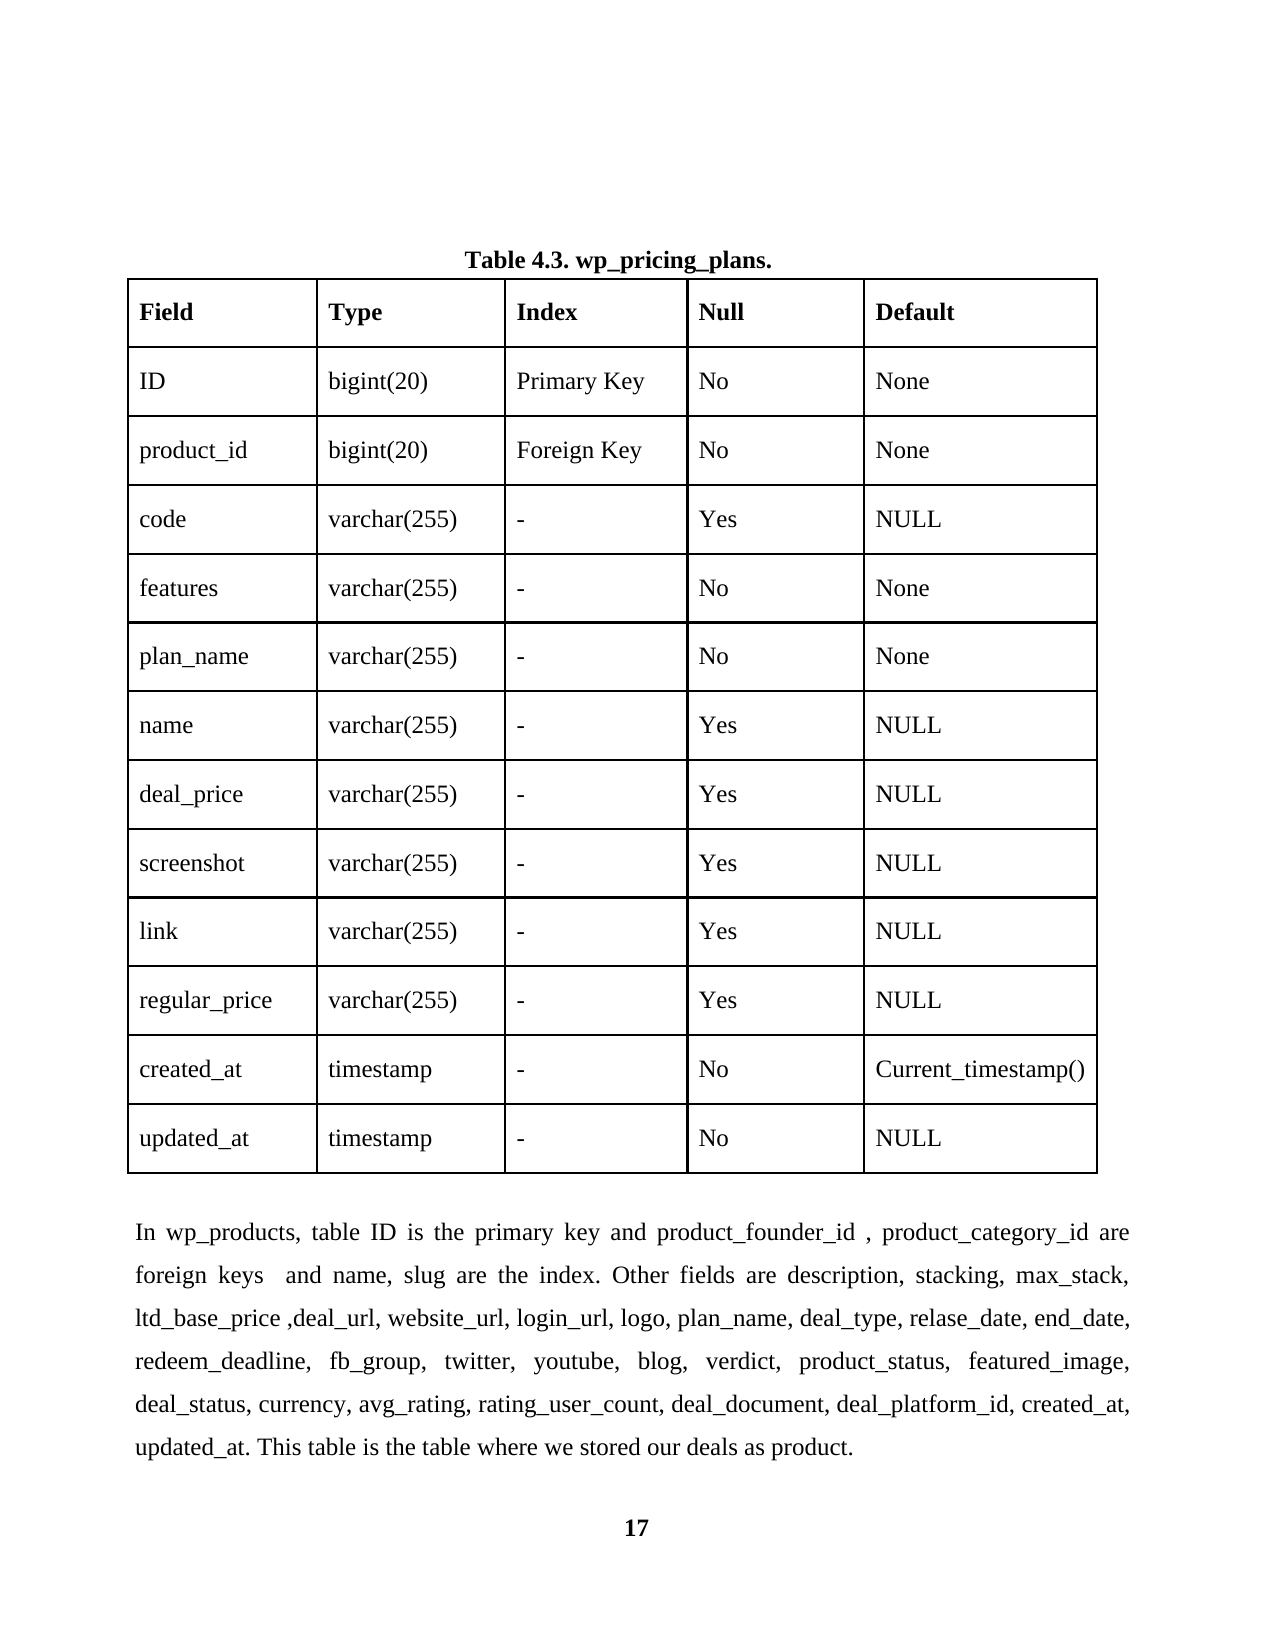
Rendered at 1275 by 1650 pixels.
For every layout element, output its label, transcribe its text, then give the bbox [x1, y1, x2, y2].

table_cell code [129, 486, 316, 553]
table_cell features [129, 555, 316, 621]
table_cell NULL [865, 761, 1096, 828]
table_cell NULL [865, 1105, 1096, 1172]
table_header Field [129, 280, 316, 346]
table_cell product_id [129, 417, 316, 484]
table_cell Yes [689, 692, 863, 759]
table_cell link [129, 899, 316, 965]
table_cell - [506, 624, 686, 690]
table_cell No [689, 348, 863, 415]
table_cell timestamp [318, 1105, 504, 1172]
table_cell ID [129, 348, 316, 415]
table_cell varchar(255) [318, 761, 504, 828]
table_cell varchar(255) [318, 692, 504, 759]
table_cell updated_at [129, 1105, 316, 1172]
table_cell timestamp [318, 1036, 504, 1103]
table_header Default [865, 280, 1096, 346]
table_cell NULL [865, 486, 1096, 553]
table_cell name [129, 692, 316, 759]
table_cell varchar(255) [318, 830, 504, 896]
table_cell Yes [689, 967, 863, 1034]
table_cell - [506, 830, 686, 896]
table_cell No [689, 417, 863, 484]
text In wp_products, table ID is the primary key and product_founder_id , product_category_id are foreign keys and name, slug are the index. Other fields are description, stacking, max_stack, ltd_base_price ,deal_url, website_url, login_url, logo, plan_name, deal_type, relase_date, end_date, redeem_deadline, fb_group, twitter, youtube, blog, verdict, product_status, featured_image, deal_status, currency, avg_rating, rating_user_count, deal_document, deal_platform_id, created_at, updated_at. This table is the table where we stored our deals as product. [135, 1217, 1131, 1461]
table_cell None [865, 417, 1096, 484]
table_cell Current_timestamp() [865, 1036, 1096, 1103]
table_cell None [865, 555, 1096, 621]
table_cell plan_name [129, 624, 316, 690]
table_cell NULL [865, 692, 1096, 759]
table_cell screenshot [129, 830, 316, 896]
table_cell No [689, 1036, 863, 1103]
table_cell No [689, 1105, 863, 1172]
table_cell varchar(255) [318, 624, 504, 690]
table_cell bigint(20) [318, 348, 504, 415]
table_cell varchar(255) [318, 967, 504, 1034]
table_cell created_at [129, 1036, 316, 1103]
table_cell Yes [689, 486, 863, 553]
table_cell Foreign Key [506, 417, 686, 484]
table_cell varchar(255) [318, 899, 504, 965]
table_cell - [506, 1036, 686, 1103]
table_cell None [865, 624, 1096, 690]
table_cell No [689, 624, 863, 690]
table_cell - [506, 761, 686, 828]
table_cell varchar(255) [318, 555, 504, 621]
table_cell NULL [865, 899, 1096, 965]
table_cell NULL [865, 830, 1096, 896]
table_cell deal_price [129, 761, 316, 828]
table_cell Yes [689, 899, 863, 965]
table_header Null [689, 280, 863, 346]
table_cell Primary Key [506, 348, 686, 415]
table_cell - [506, 555, 686, 621]
text Table 4.3. wp_pricing_plans. [157, 246, 1080, 274]
table_cell None [865, 348, 1096, 415]
table_cell bigint(20) [318, 417, 504, 484]
table_cell - [506, 692, 686, 759]
table_cell regular_price [129, 967, 316, 1034]
table_header Index [506, 280, 686, 346]
table_cell No [689, 555, 863, 621]
table_cell - [506, 486, 686, 553]
table_cell - [506, 967, 686, 1034]
table_header Type [318, 280, 504, 346]
table_cell - [506, 1105, 686, 1172]
table_cell - [506, 899, 686, 965]
table_cell Yes [689, 761, 863, 828]
table_cell Yes [689, 830, 863, 896]
table_cell NULL [865, 967, 1096, 1034]
table_cell varchar(255) [318, 486, 504, 553]
